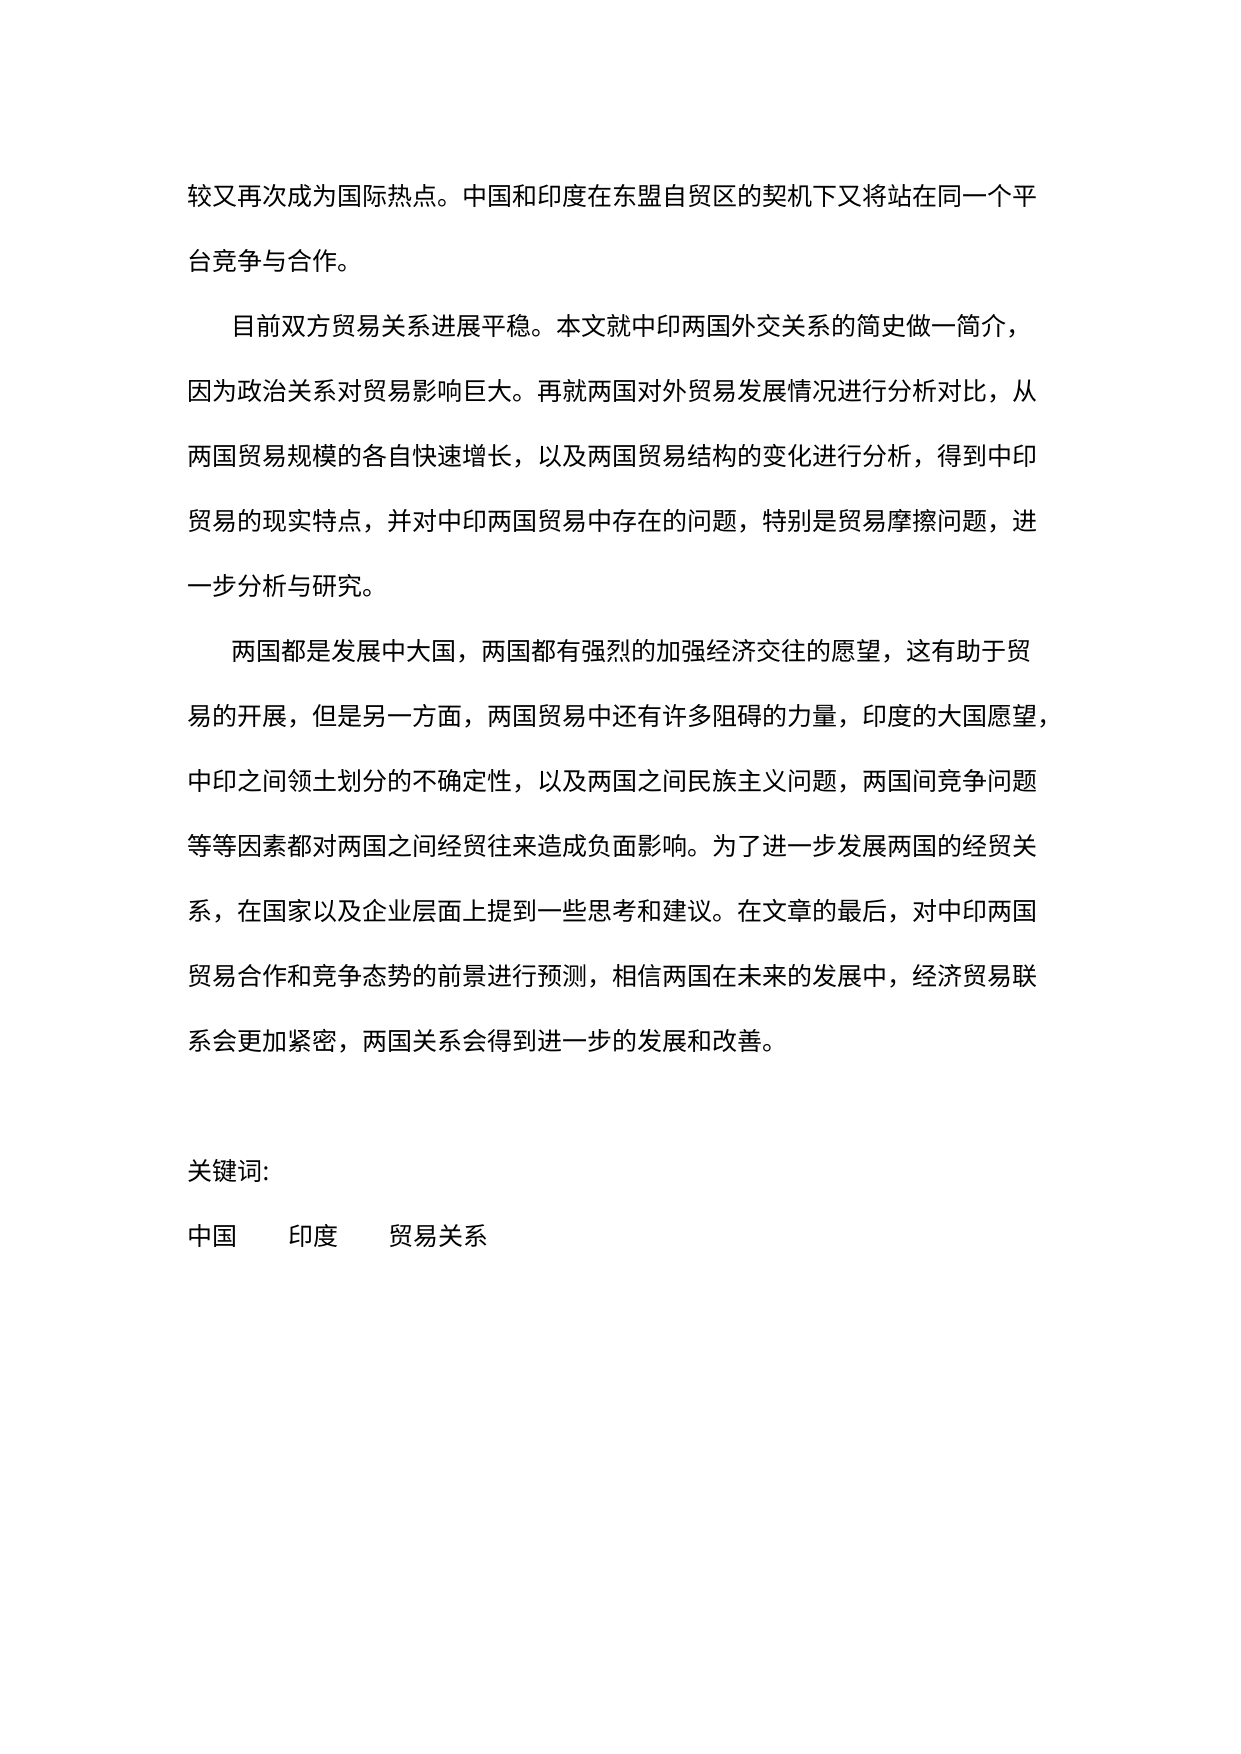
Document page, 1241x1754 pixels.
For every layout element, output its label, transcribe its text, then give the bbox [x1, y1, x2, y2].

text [187, 162, 1053, 292]
text 目前双方贸易关系进展平稳。本文就中印两国外交关系的简史做一简介，因为政治关系对贸易影响巨大。再就两国对外贸易发展情况进行分析对比，从两国贸易规模的各自快速增长，以及两国贸易结构的变化进行分析，得到中印贸易的现实特点，并对中印两国贸易中存在的问题，特别是贸易摩擦问题，进一步分析与研究。 [187, 292, 1053, 617]
text 两国都是发展中大国，两国都有强烈的加强经济交往的愿望，这有助于贸易的开展，但是另一方面，两国贸易中还有许多阻碍的力量，印度的大国愿望，中印之间领土划分的不确定性，以及两国之间民族主义问题，两国间竞争问题等等因素都对两国之间经贸往来造成负面影响。为了进一步发展两国的经贸关系，在国家以及企业层面上提到一些思考和建议。在文章的最后，对中印两国贸易合作和竞争态势的前景进行预测，相信两国在未来的发展中，经济贸易联系会更加紧密，两国关系会得到进一步的发展和改善。 [187, 617, 1053, 1072]
text 关键词: [187, 1137, 1053, 1202]
text 中国 印度 贸易关系 [187, 1202, 1053, 1267]
